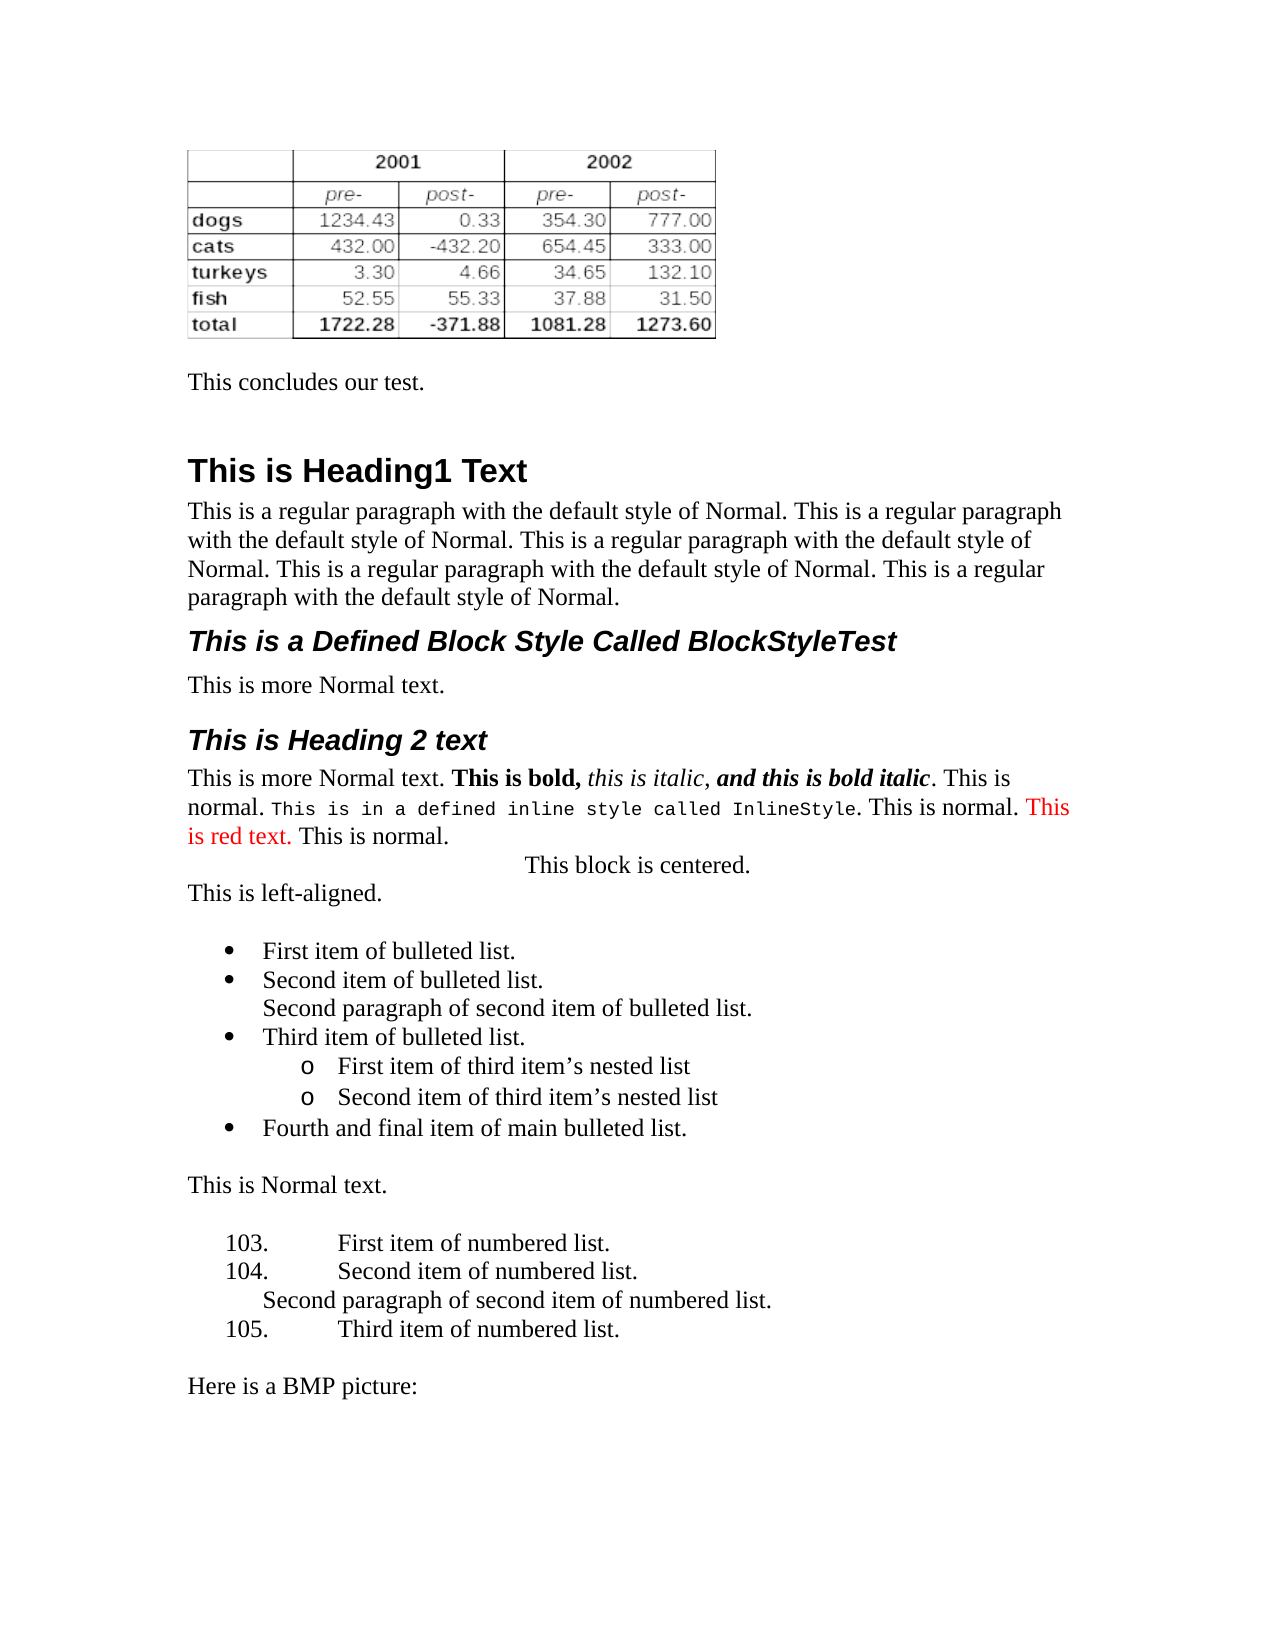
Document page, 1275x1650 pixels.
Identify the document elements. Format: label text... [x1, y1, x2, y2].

text This is a Defined Block Style Called BlockStyleTest [187, 624, 1087, 657]
list Second item of numbered list. [225, 1256, 1087, 1285]
text Second paragraph of second item of numbered list. [262, 1285, 1087, 1314]
list First item of numbered list. [225, 1228, 1087, 1256]
subtitle This is Heading 2 text [187, 723, 1087, 757]
text Second paragraph of second item of bulleted list. [262, 993, 1087, 1022]
list Fourth and final item of main bulleted list. [225, 1113, 1087, 1141]
list Third item of bulleted list. [225, 1022, 1087, 1051]
list First item of bulleted list. [225, 936, 1087, 965]
list First item of third item’s nested list [300, 1051, 1087, 1082]
text This is more Normal text. [187, 670, 1087, 698]
text This concludes our test. [187, 367, 1087, 396]
text This is left-aligned. [187, 878, 1087, 907]
list Second item of third item’s nested list [300, 1082, 1087, 1113]
text Here is a BMP picture: [187, 1371, 1087, 1400]
text This is more Normal text. This is bold, this is italic, and this is bold italic. This is normal. This is in a defined inline style called InlineStyle. This is normal. This is red text. This is normal. [187, 763, 1087, 850]
subtitle This is Heading1 Text [187, 451, 1087, 490]
list Third item of numbered list. [225, 1314, 1087, 1343]
text This is a regular paragraph with the default style of Normal. This is a regular paragraph with the default style of Normal. This is a regular paragraph with the default style of Normal. This is a regular paragraph with the default style of Normal. This is a regular paragraph with the default style of Normal. [187, 496, 1087, 611]
text This block is centered. [187, 850, 1087, 878]
list Second item of bulleted list. [225, 965, 1087, 993]
text This is Normal text. [187, 1170, 1087, 1199]
